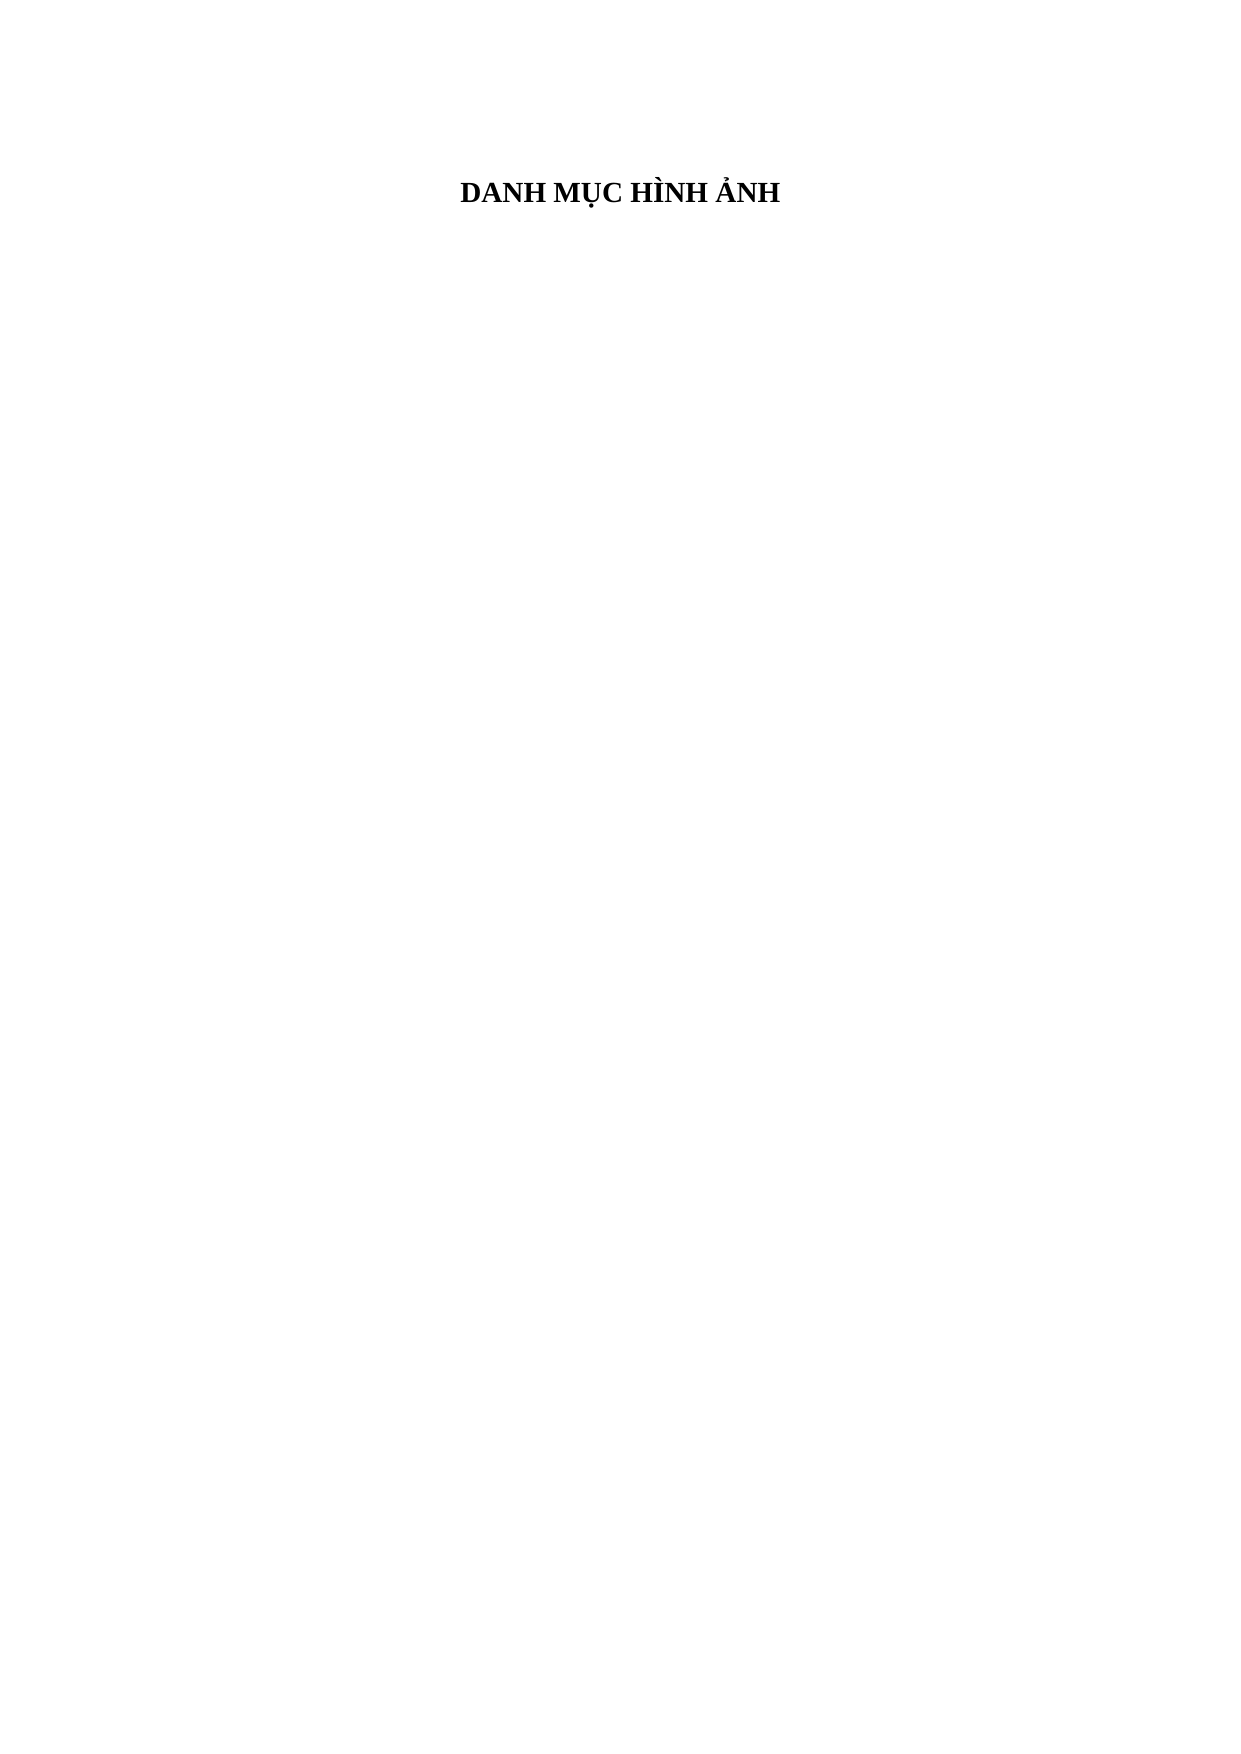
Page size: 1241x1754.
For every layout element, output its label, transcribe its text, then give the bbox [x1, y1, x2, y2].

subtitle DANH MỤC HÌNH ẢNH [150, 175, 1090, 208]
